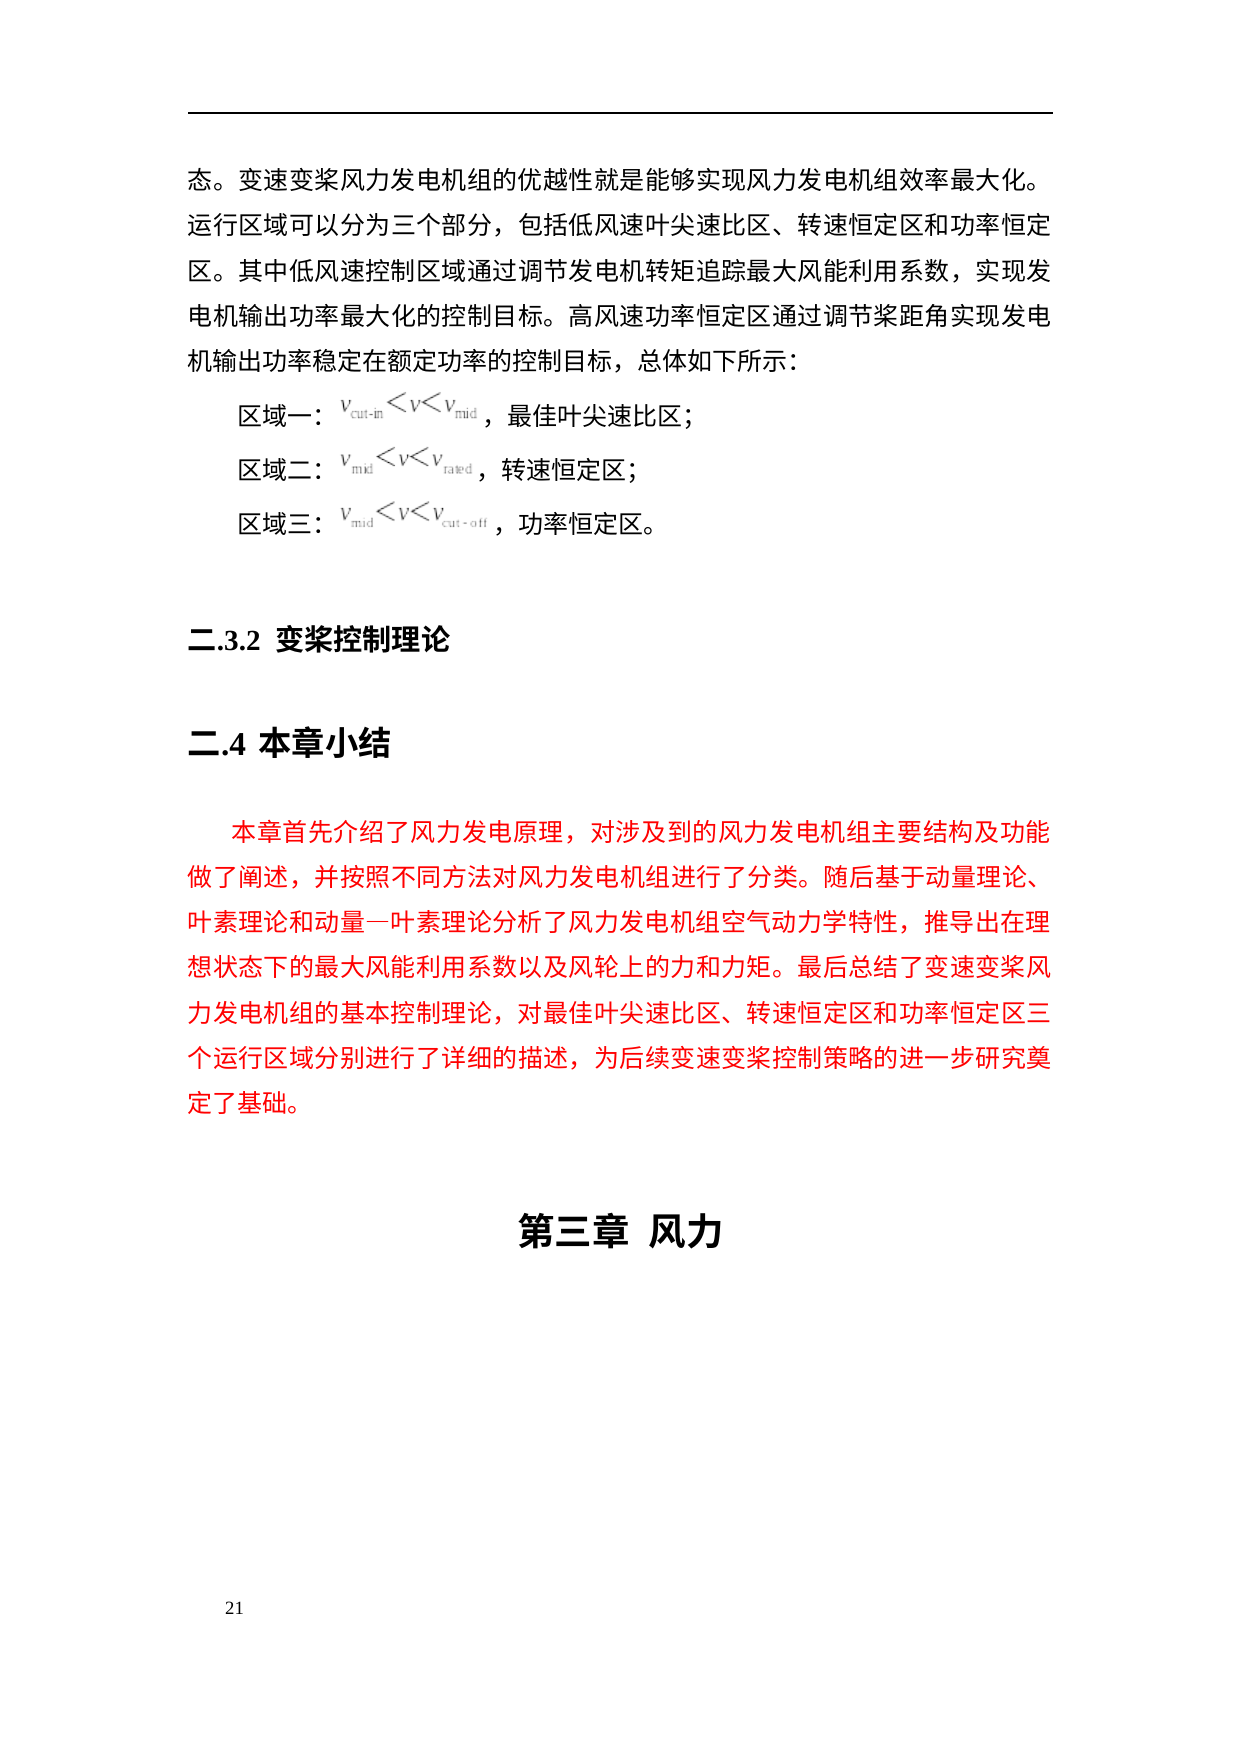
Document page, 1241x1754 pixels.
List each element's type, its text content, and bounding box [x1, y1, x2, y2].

text 区域三：，功率恒定区。 [187, 496, 1053, 541]
list 本章首先介绍了风力发电原理，对涉及到的风力发电机组主要结构及功能做了阐述，并按照不同方法对风力发电机组进行了分类。随后基于动量理论、叶素理论和动量—叶素理论分析了风力发电机组空气动力学特性，推导出在理想状态下的最大风能利用系数以及风轮上的力和力矩。最后总结了变速变桨风力发电机组的基本控制理论，对最佳叶尖速比区、转速恒定区和功率恒定区三个运行区域分别进行了详细的描述，为后续变速变桨控制策略的进一步研究奠定了基础。 [187, 812, 1053, 1120]
text 区域一：，最佳叶尖速比区； [187, 387, 1053, 432]
text 区域二：，转速恒定区； [187, 441, 1053, 487]
subtitle 风力 [187, 1195, 1053, 1263]
subtitle 本章小结 [187, 707, 1053, 775]
subtitle 变桨控制理论 [187, 604, 1053, 672]
